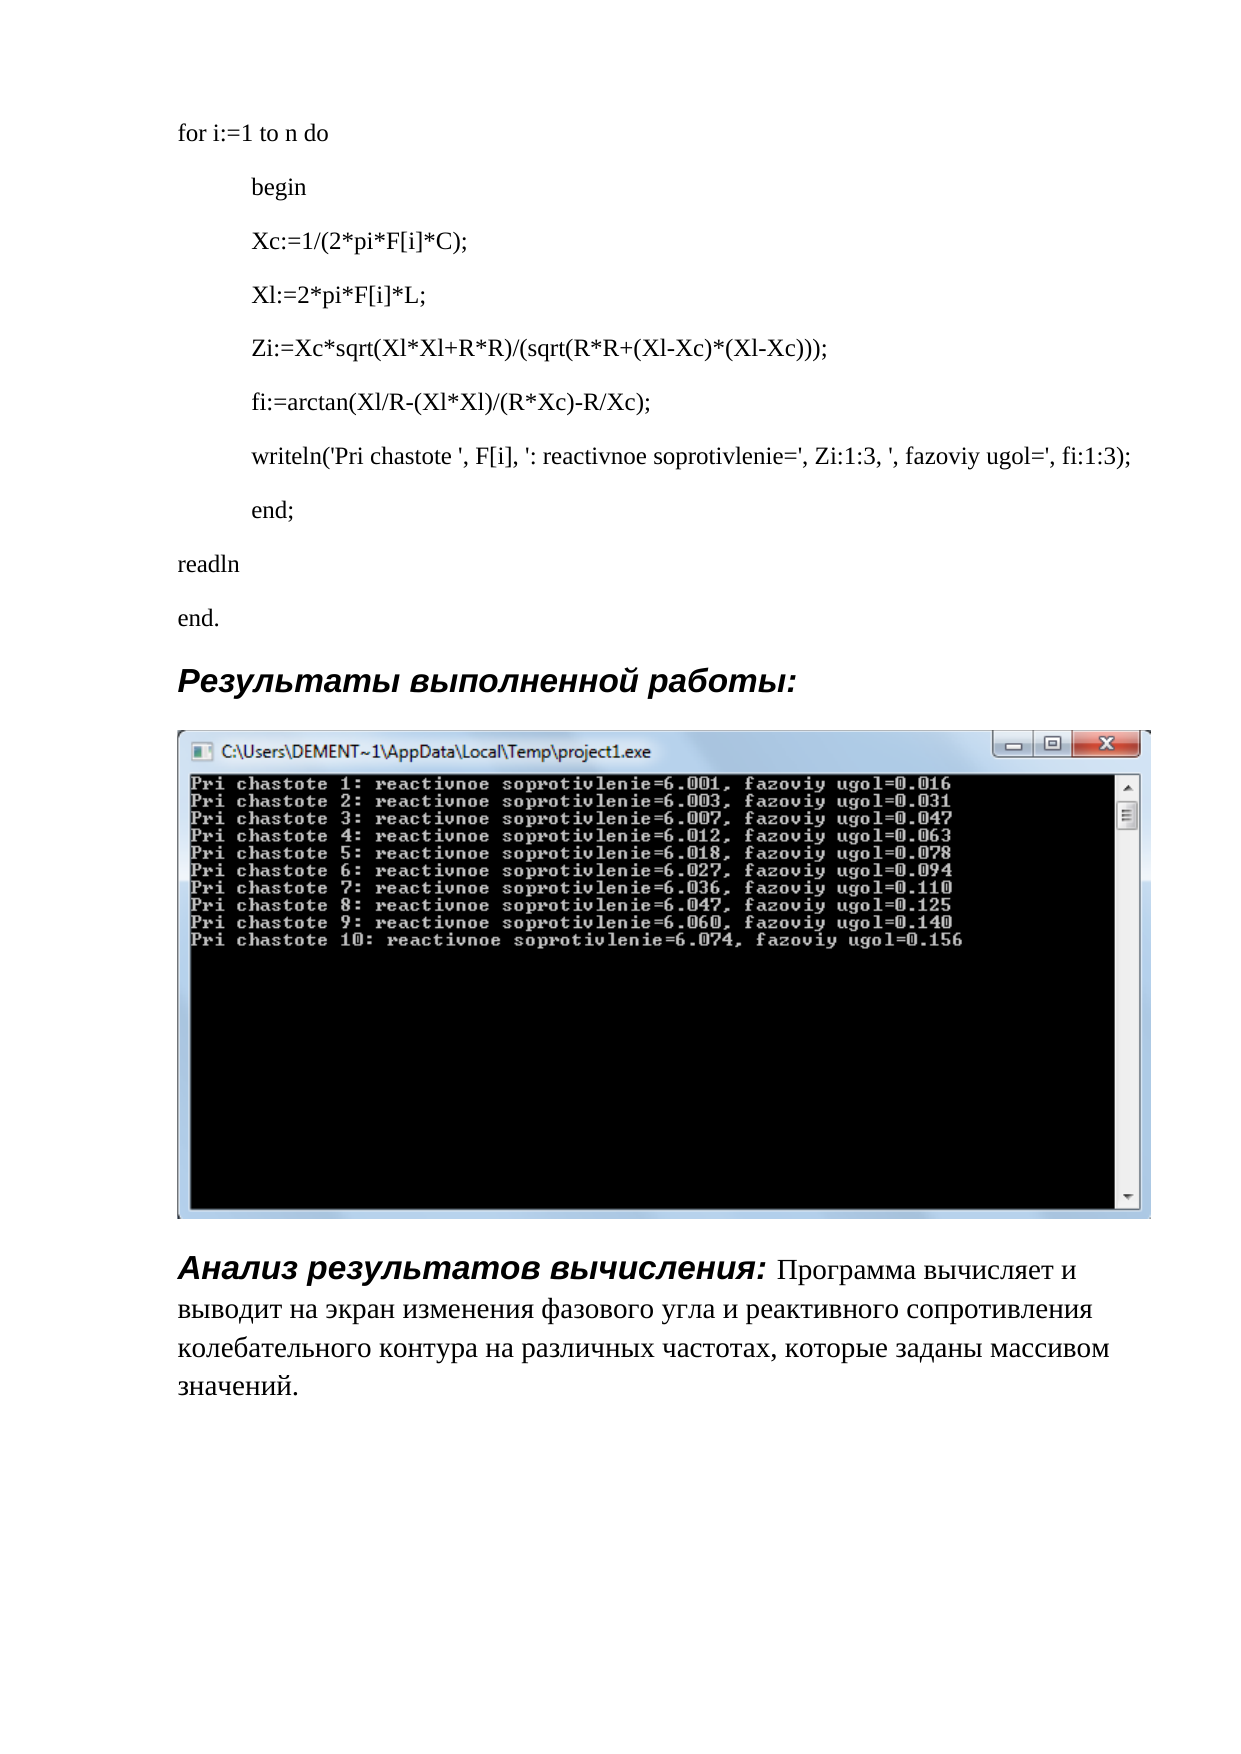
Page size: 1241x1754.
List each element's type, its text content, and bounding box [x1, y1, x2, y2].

text readln [177, 549, 1152, 578]
picture [177, 730, 1151, 1219]
text Xl:=2*pi*F[i]*L; [177, 280, 1152, 308]
text Zi:=Xc*sqrt(Xl*Xl+R*R)/(sqrt(R*R+(Xl-Xc)*(Xl-Xc))); [177, 333, 1152, 362]
text for i:=1 to n do [177, 118, 1152, 147]
text writeln('Pri chastote ', F[i], ': reactivnoe soprotivlenie=', Zi:1:3, ', fazoviy ugol=', fi:1:3); [177, 441, 1152, 470]
text fi:=arctan(Xl/R-(Xl*Xl)/(R*Xc)-R/Xc); [177, 387, 1152, 416]
text end; [177, 495, 1152, 524]
text Xc:=1/(2*pi*F[i]*C); [177, 226, 1152, 254]
text end. [177, 603, 1152, 632]
subtitle Анализ результатов вычисления: Программа вычисляет и выводит на экран изменения фазового угла и реактивного сопротивления колебательного контура на различных частотах, которые заданы массивом значений. [177, 1248, 1152, 1402]
subtitle Результаты выполненной работы: [177, 661, 1152, 699]
text begin [177, 172, 1152, 201]
